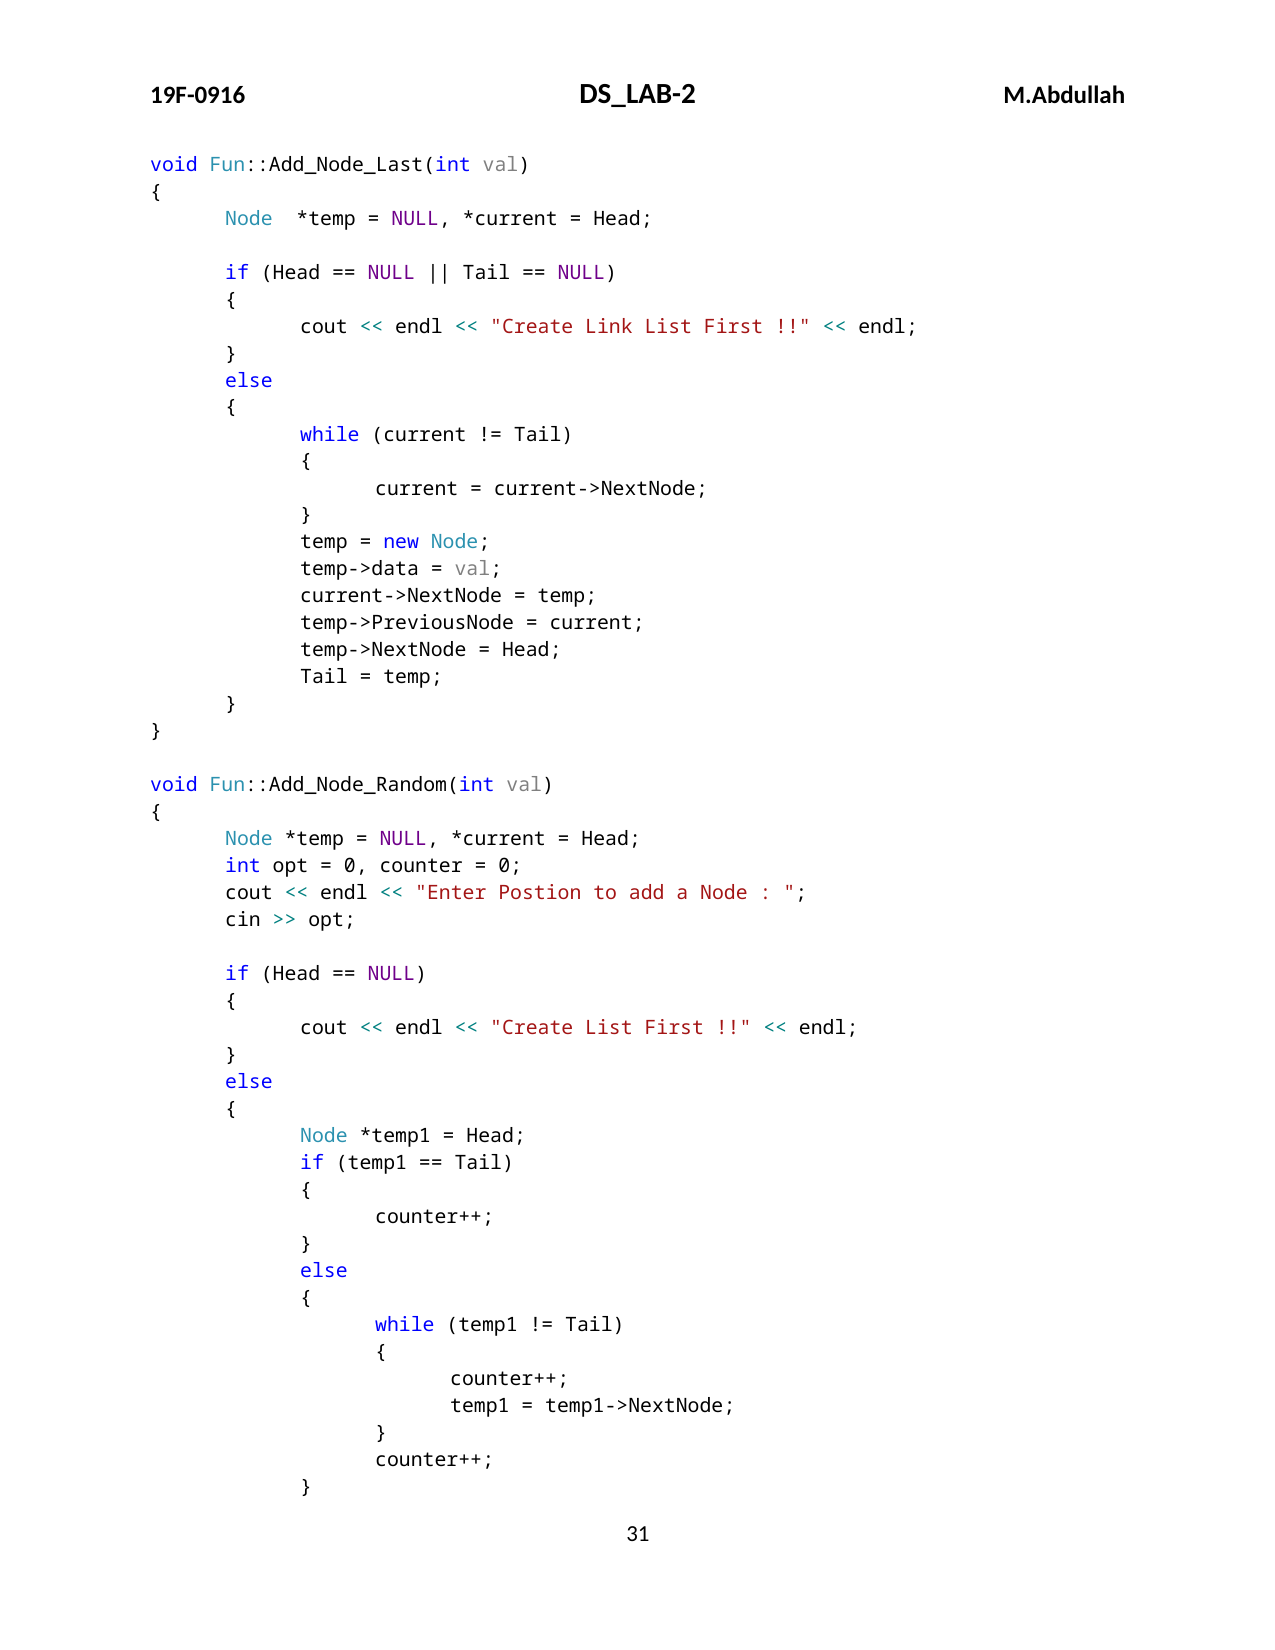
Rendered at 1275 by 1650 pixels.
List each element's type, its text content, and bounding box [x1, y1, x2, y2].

text Node *temp = NULL, *current = Head; [150, 824, 1125, 851]
text cout << endl << "Enter Postion to add a Node : "; [150, 878, 1125, 905]
text current->NextNode = temp; [150, 582, 1125, 609]
text } [150, 339, 1125, 366]
text { [150, 1094, 1125, 1121]
text while (current != Tail) [150, 420, 1125, 447]
text Node *temp = NULL, *current = Head; [150, 204, 1125, 231]
text if (Head == NULL || Tail == NULL) [150, 258, 1125, 285]
text } [150, 1418, 1125, 1445]
text cin >> opt; [150, 905, 1125, 932]
text temp1 = temp1->NextNode; [150, 1391, 1125, 1418]
text counter++; [150, 1364, 1125, 1391]
text temp->NextNode = Head; [150, 636, 1125, 663]
text if (temp1 == Tail) [150, 1148, 1125, 1175]
text else [150, 1067, 1125, 1094]
text void Fun::Add_Node_Last(int val) [150, 150, 1125, 177]
text { [150, 393, 1125, 420]
text { [150, 1175, 1125, 1202]
text { [150, 447, 1125, 474]
text { [150, 1283, 1125, 1310]
text counter++; [150, 1202, 1125, 1229]
text void Fun::Add_Node_Random(int val) [150, 771, 1125, 797]
text temp->PreviousNode = current; [150, 609, 1125, 636]
text counter++; [150, 1445, 1125, 1472]
text if (Head == NULL) [150, 959, 1125, 986]
text cout << endl << "Create Link List First !!" << endl; [150, 312, 1125, 339]
text temp = new Node; [150, 528, 1125, 555]
text cout << endl << "Create List First !!" << endl; [150, 1013, 1125, 1040]
text { [150, 285, 1125, 312]
text while (temp1 != Tail) [150, 1310, 1125, 1337]
text else [150, 1256, 1125, 1283]
text { [150, 1337, 1125, 1364]
text } [150, 501, 1125, 528]
text Tail = temp; [150, 663, 1125, 689]
text { [150, 986, 1125, 1013]
text { [150, 177, 1125, 204]
text current = current->NextNode; [150, 474, 1125, 501]
text { [150, 797, 1125, 824]
text temp->data = val; [150, 555, 1125, 582]
text else [150, 366, 1125, 393]
text Node *temp1 = Head; [150, 1121, 1125, 1148]
text int opt = 0, counter = 0; [150, 851, 1125, 878]
text } [150, 689, 1125, 717]
text } [150, 1040, 1125, 1067]
text } [150, 1472, 1125, 1499]
text } [150, 717, 1125, 743]
text } [150, 1229, 1125, 1256]
